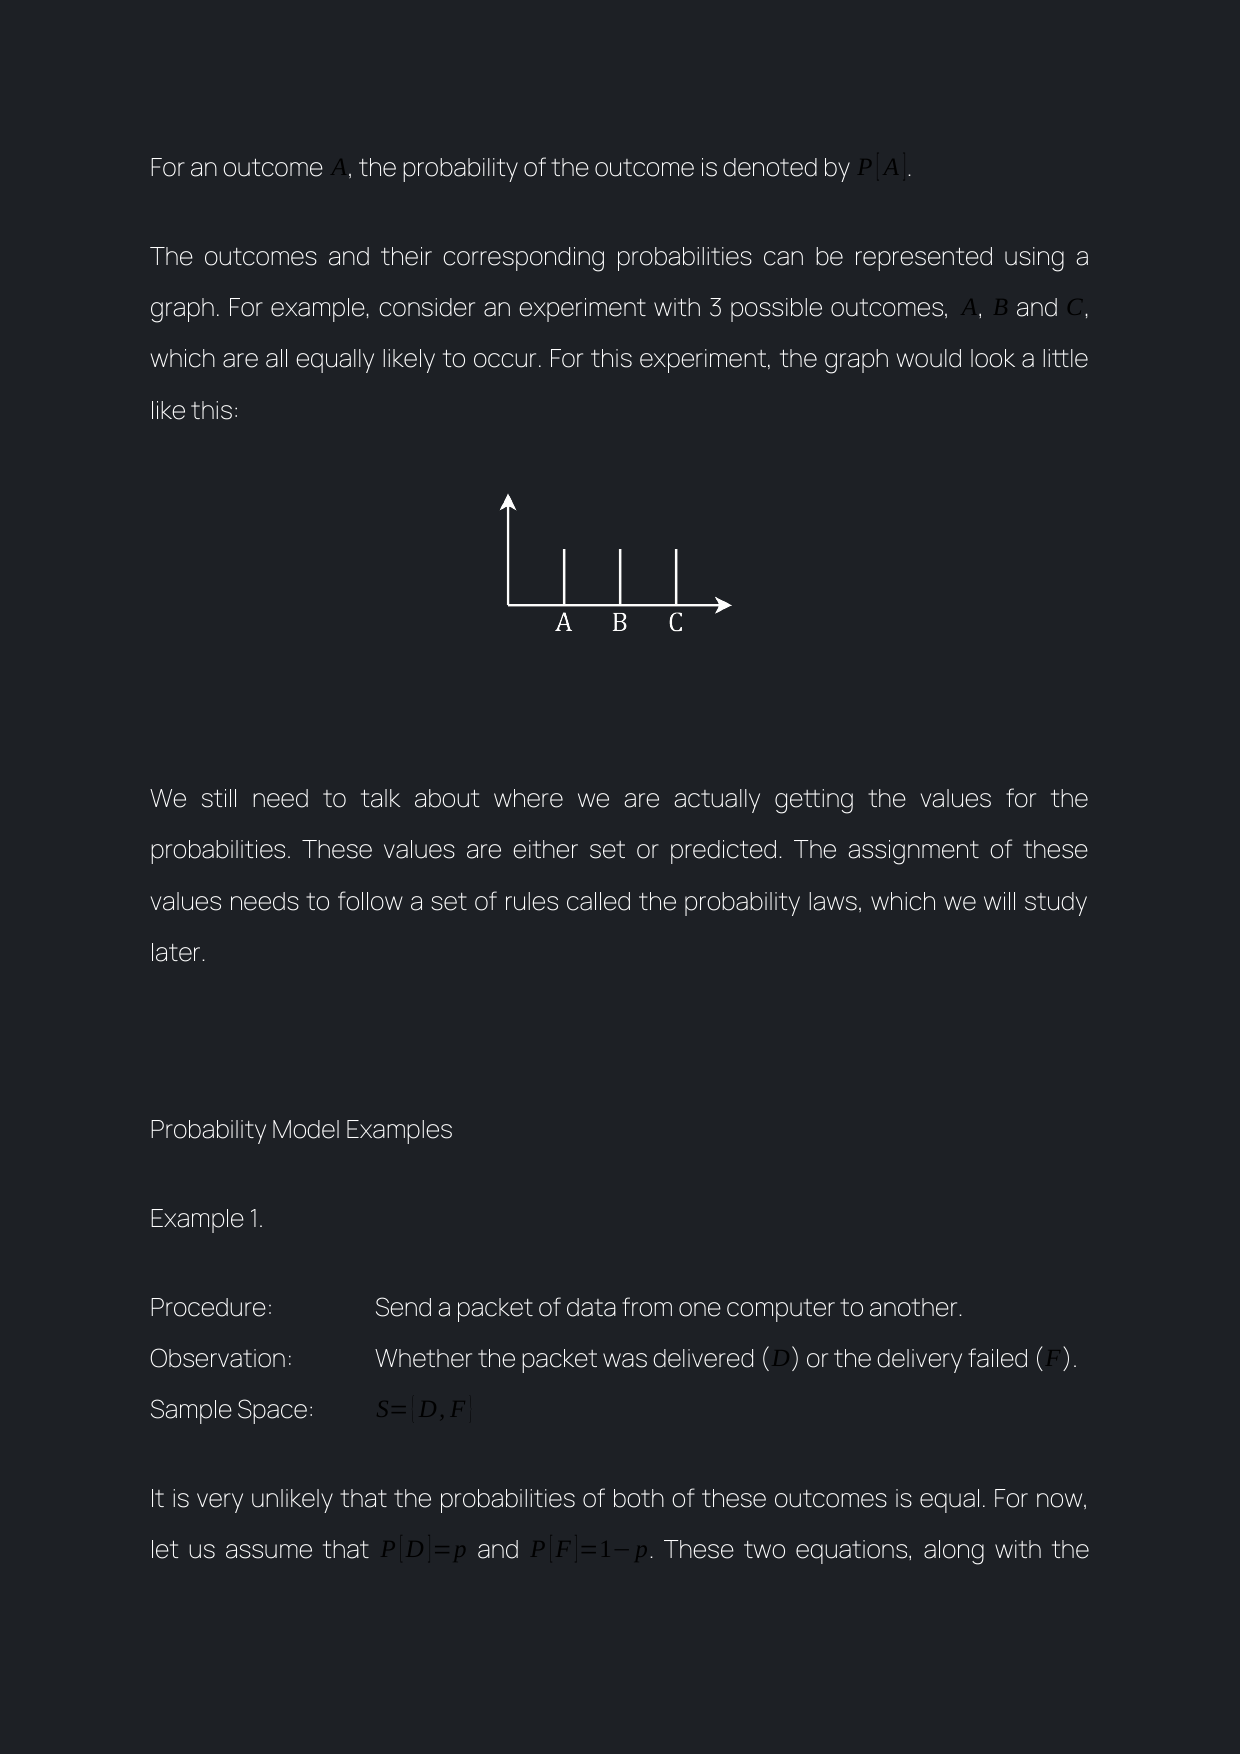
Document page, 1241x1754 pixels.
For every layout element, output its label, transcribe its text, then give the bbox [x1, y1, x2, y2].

text Example 1. [150, 1201, 1090, 1235]
subtitle Probability Model Examples [150, 1112, 1090, 1146]
text The outcomes and their corresponding probabilities can be represented using a graph. For example, consider an experiment with 3 possible outcomes, , and , which are all equally likely to occur. For this experiment, the graph would look a little like this: [150, 239, 1090, 427]
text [150, 1481, 1090, 1566]
text Procedure: Send a packet of data from one computer to another. [150, 1290, 1090, 1324]
picture [496, 481, 744, 638]
text We still need to talk about where we are actually getting the values for the probabilities. These values are either set or predicted. The assignment of these values needs to follow a set of rules called the probability laws, which we will study later. [150, 781, 1090, 969]
text Observation: Whether the packet was delivered () or the delivery failed (). [150, 1341, 1090, 1375]
text Sample Space: [150, 1392, 1090, 1426]
text For an outcome , the probability of the outcome is denoted by . [150, 150, 1090, 184]
